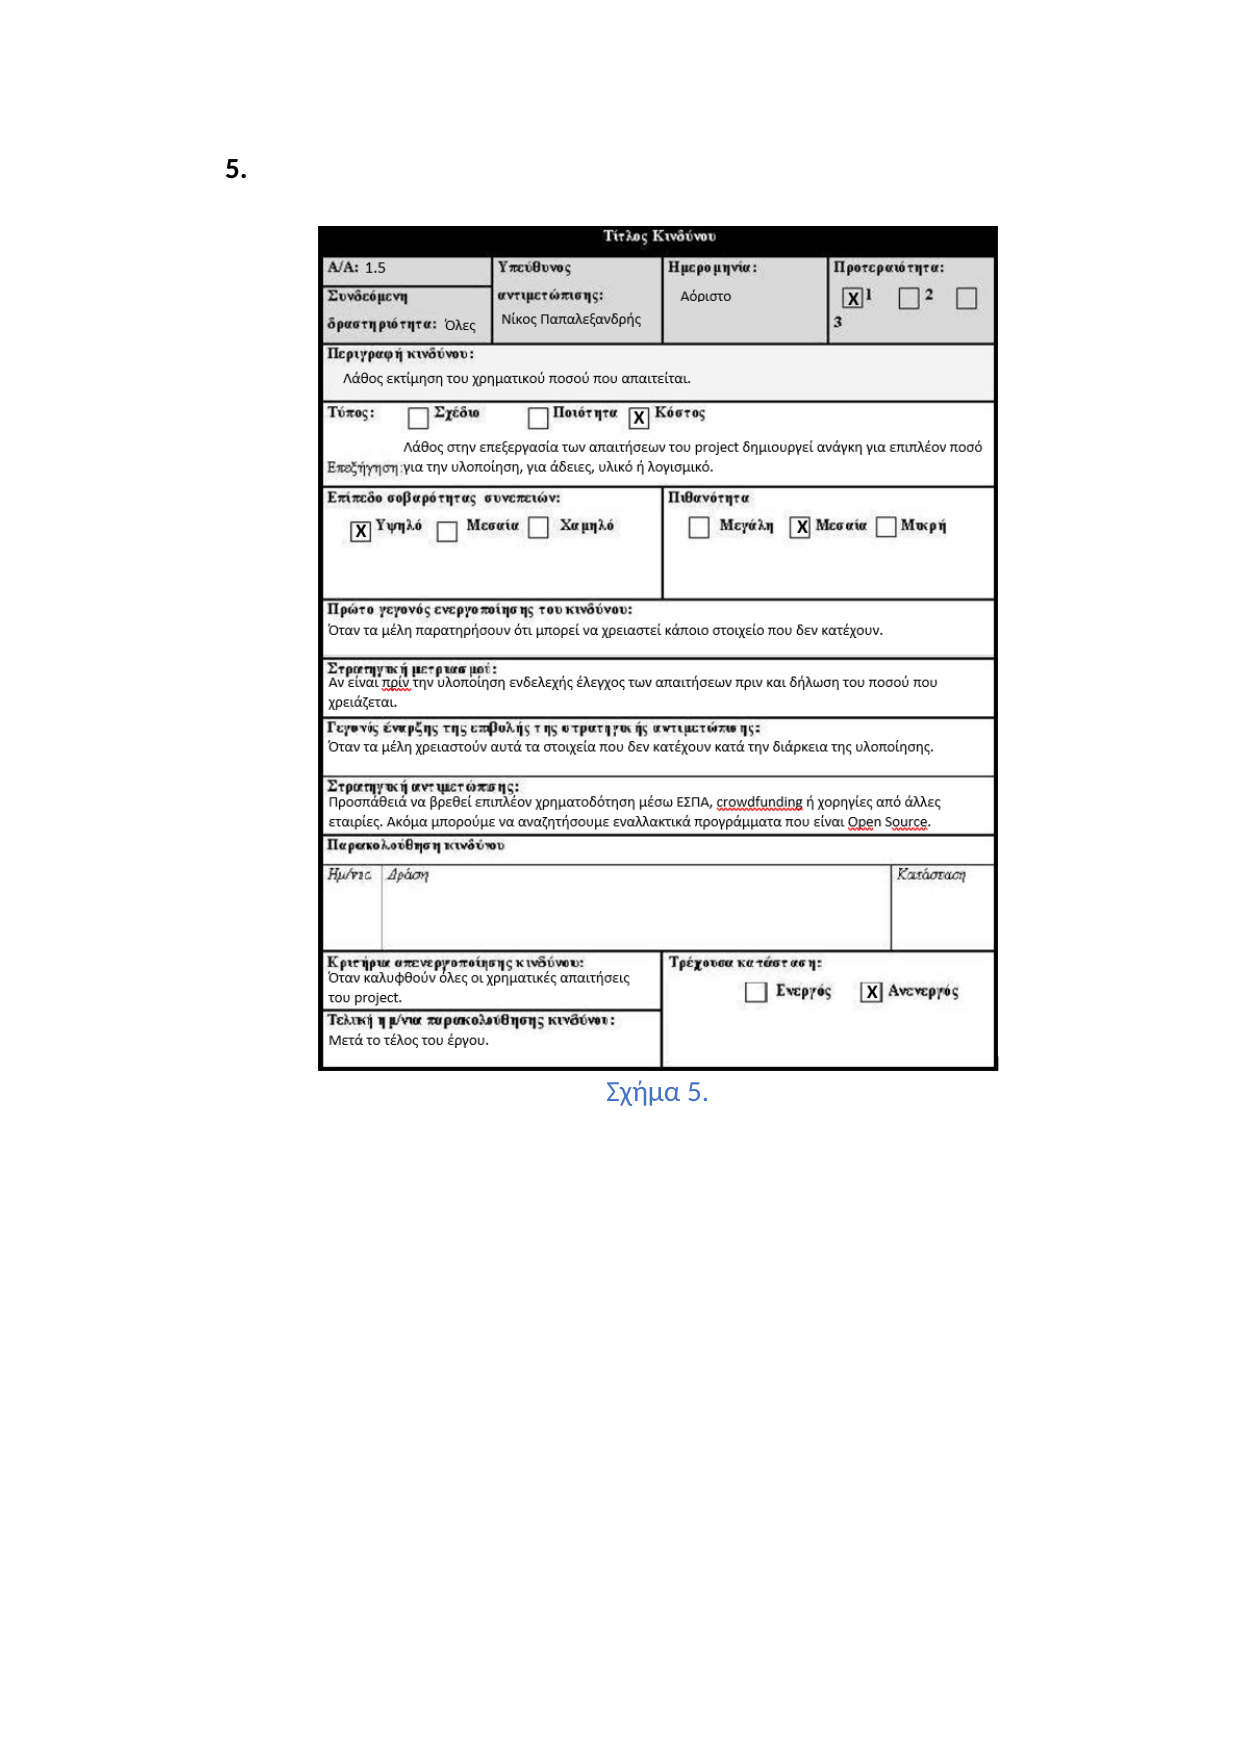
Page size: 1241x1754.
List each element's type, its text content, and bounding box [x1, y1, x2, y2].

picture [316, 226, 999, 1072]
list Σχήμα 5. [262, 1073, 1053, 1109]
